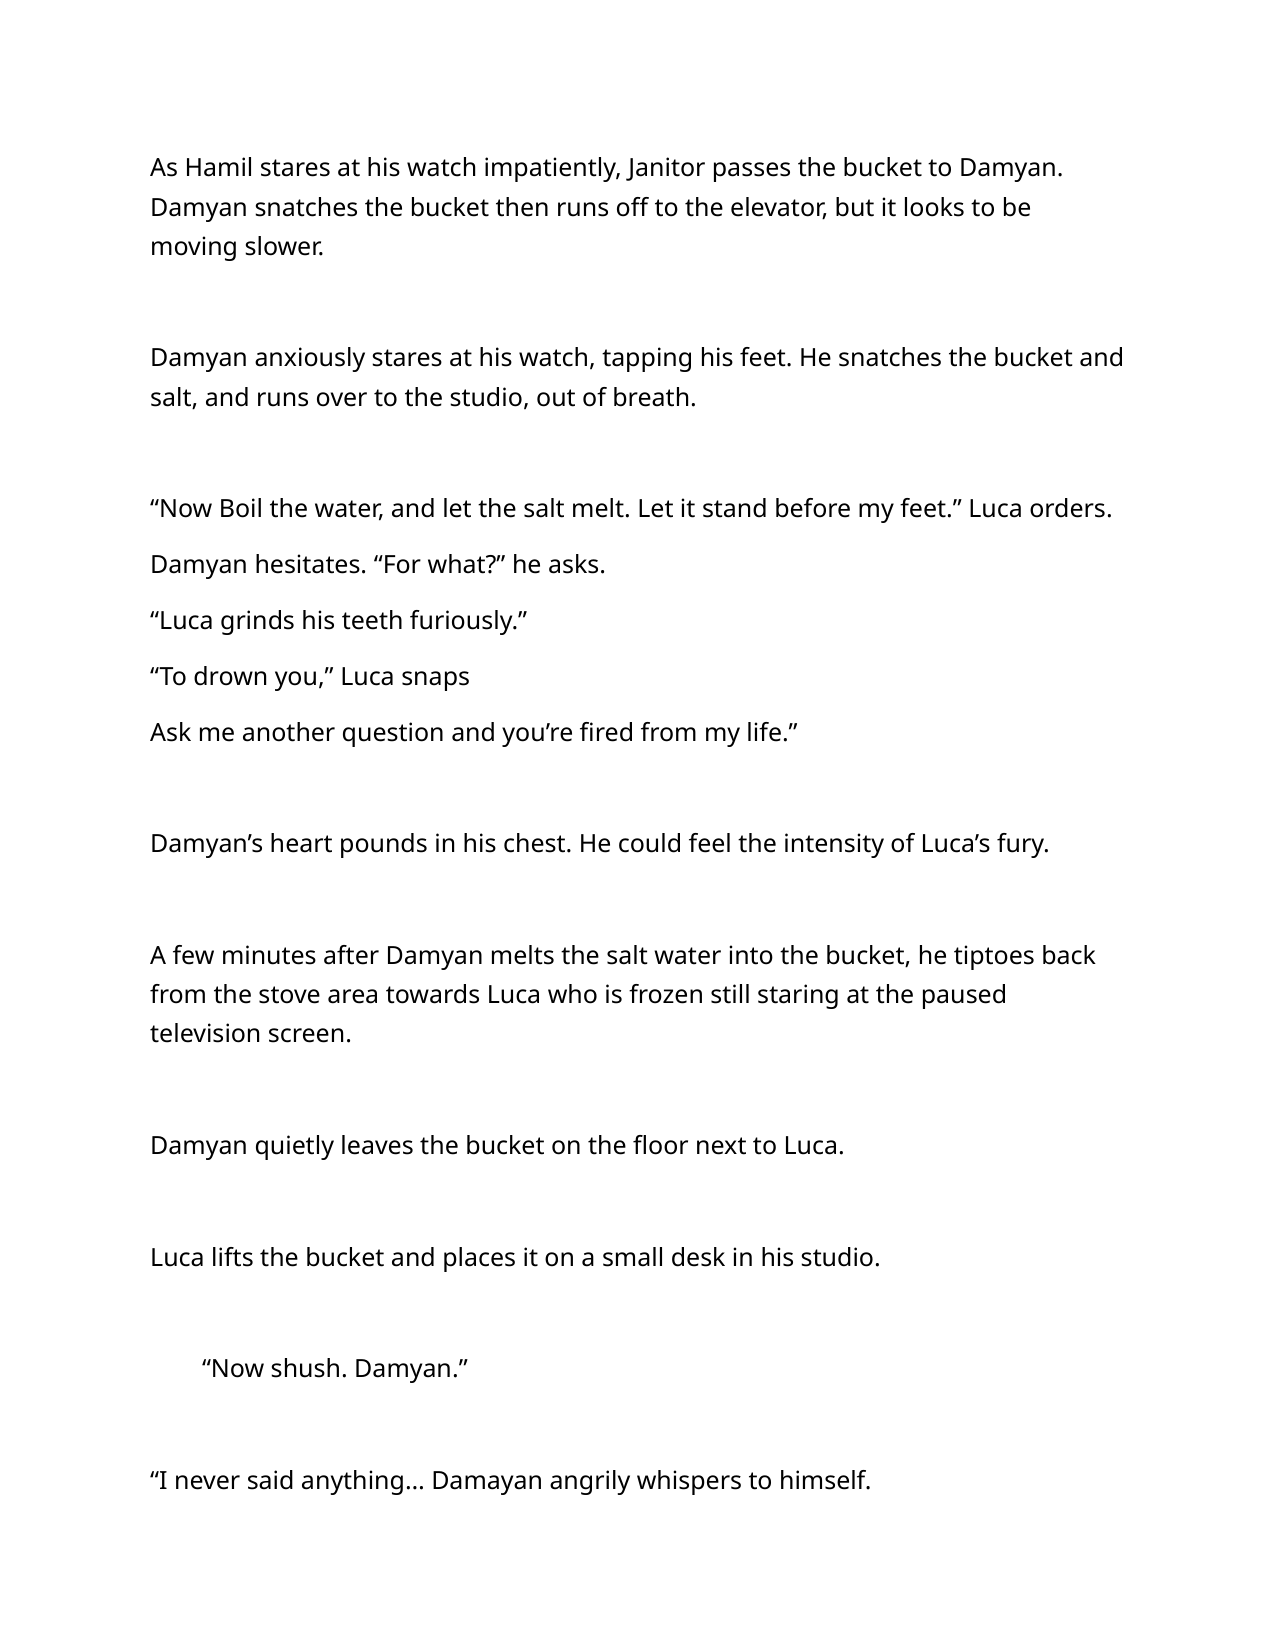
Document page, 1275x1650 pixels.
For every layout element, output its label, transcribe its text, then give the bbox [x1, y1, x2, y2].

text “I never said anything… Damayan angrily whispers to himself. [150, 1462, 1125, 1497]
text Ask me another question and you’re fired from my life.” [150, 714, 1125, 748]
text Damyan’s heart pounds in his chest. He could feel the intensity of Luca’s fury. [150, 826, 1125, 860]
text “To drown you,” Luca snaps [150, 658, 1125, 692]
text “Now Boil the water, and let the salt melt. Let it stand before my feet.” Luca orders. [150, 491, 1125, 525]
text A few minutes after Damyan melts the salt water into the bucket, he tiptoes back from the stove area towards Luca who is frozen still staring at the paused television screen. [150, 937, 1125, 1050]
text Damyan quietly leaves the bucket on the floor next to Luca. [150, 1127, 1125, 1162]
text Damyan anxiously stares at his watch, tapping his feet. He snatches the bucket and salt, and runs over to the studio, out of breath. [150, 340, 1125, 413]
text Luca lifts the bucket and places it on a small desk in his studio. [150, 1239, 1125, 1273]
text “Luca grinds his teeth furiously.” [150, 602, 1125, 637]
text As Hamil stares at his watch impatiently, Janitor passes the bucket to Damyan. Damyan snatches the bucket then runs off to the elevator, but it looks to be moving slower. [150, 150, 1125, 262]
text Damyan hesitates. “For what?” he asks. [150, 547, 1125, 581]
text “Now shush. Damyan.” [150, 1351, 1125, 1385]
